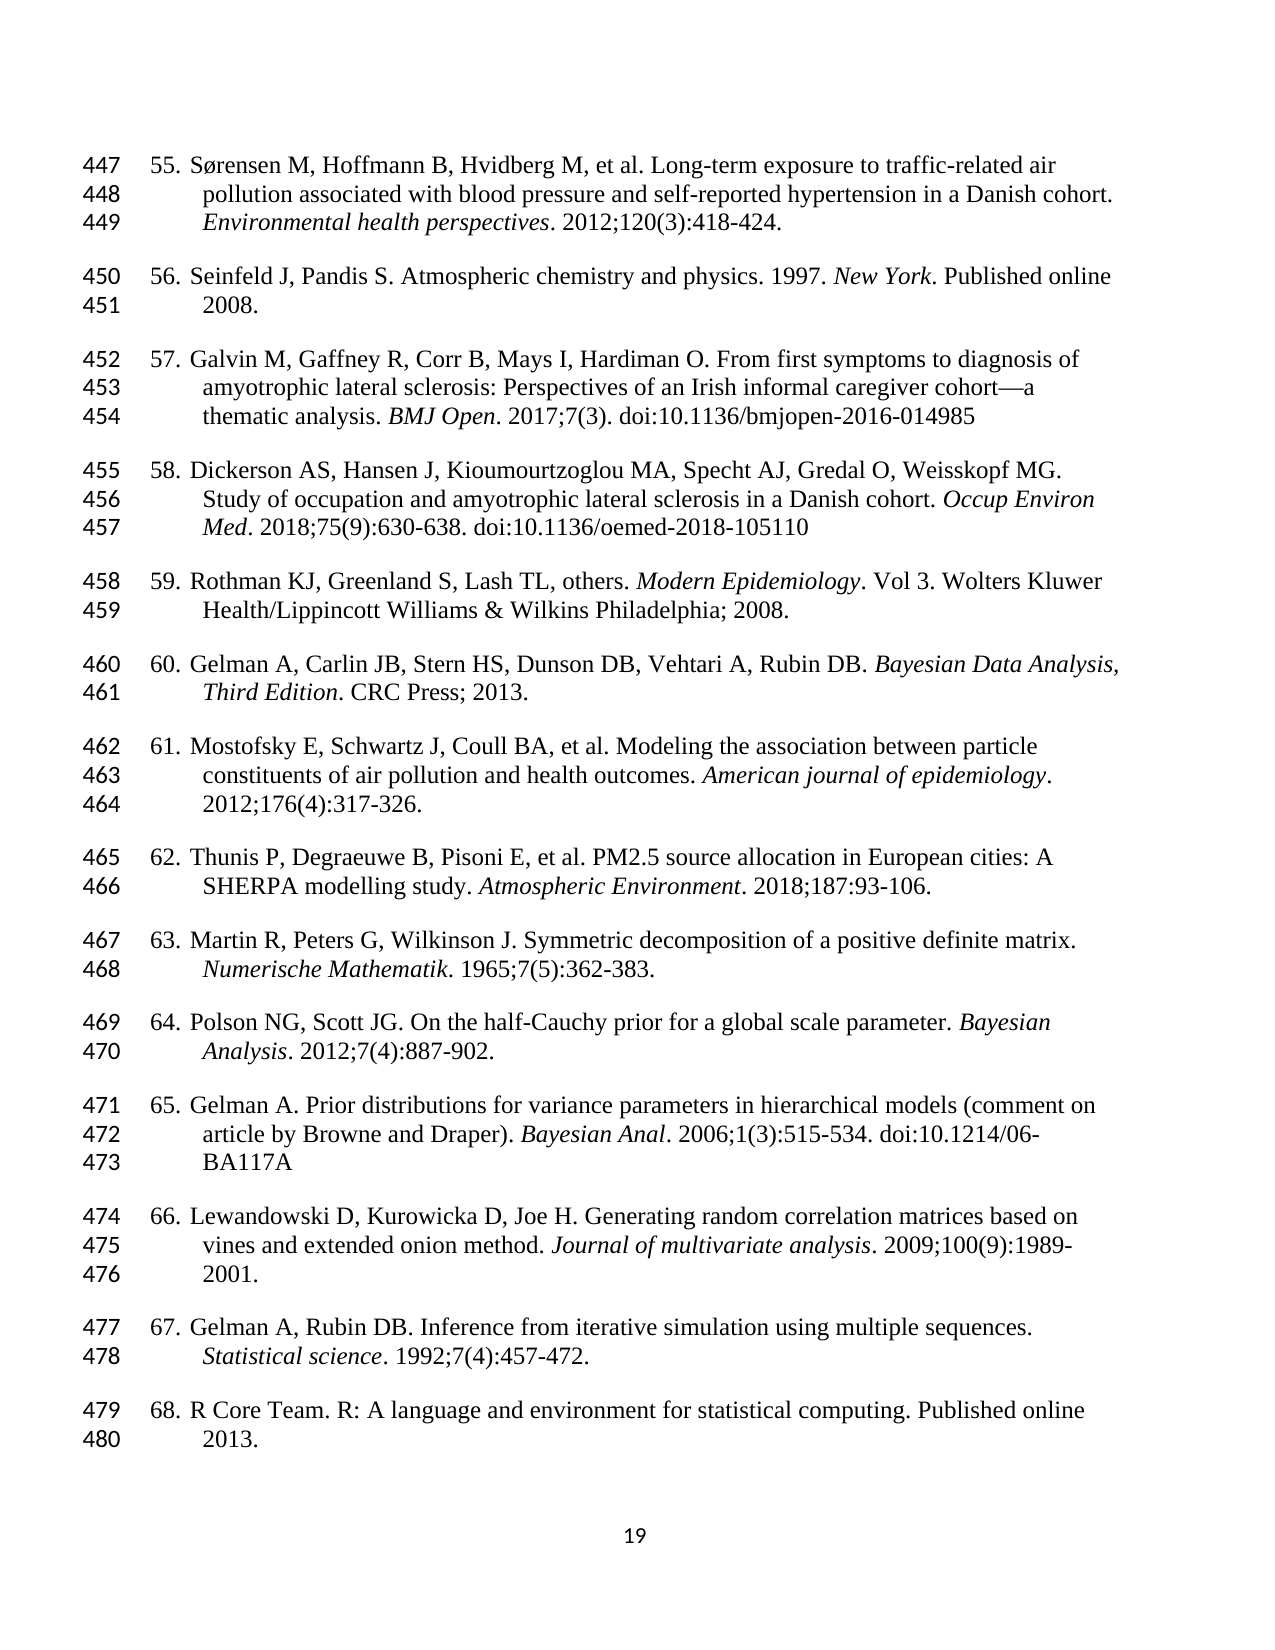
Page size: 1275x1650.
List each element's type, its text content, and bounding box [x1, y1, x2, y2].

text 68. R Core Team. R: A language and environment for statistical computing. Published online 2013. [150, 1395, 1125, 1452]
text 66. Lewandowski D, Kurowicka D, Joe H. Generating random correlation matrices based on vines and extended onion method. Journal of multivariate analysis. 2009;100(9):1989-2001. [150, 1201, 1125, 1287]
text 61. Mostofsky E, Schwartz J, Coull BA, et al. Modeling the association between particle constituents of air pollution and health outcomes. American journal of epidemiology. 2012;176(4):317-326. [150, 731, 1125, 817]
text 58. Dickerson AS, Hansen J, Kioumourtzoglou MA, Specht AJ, Gredal O, Weisskopf MG. Study of occupation and amyotrophic lateral sclerosis in a Danish cohort. Occup Environ Med. 2018;75(9):630-638. doi:10.1136/oemed-2018-105110 [150, 455, 1125, 541]
text 59. Rothman KJ, Greenland S, Lash TL, others. Modern Epidemiology. Vol 3. Wolters Kluwer Health/Lippincott Williams & Wilkins Philadelphia; 2008. [150, 566, 1125, 624]
text 60. Gelman A, Carlin JB, Stern HS, Dunson DB, Vehtari A, Rubin DB. Bayesian Data Analysis, Third Edition. CRC Press; 2013. [150, 649, 1125, 706]
text 65. Gelman A. Prior distributions for variance parameters in hierarchical models (comment on article by Browne and Draper). Bayesian Anal. 2006;1(3):515-534. doi:10.1214/06-BA117A [150, 1090, 1125, 1176]
text 64. Polson NG, Scott JG. On the half-Cauchy prior for a global scale parameter. Bayesian Analysis. 2012;7(4):887-902. [150, 1007, 1125, 1065]
text 57. Galvin M, Gaffney R, Corr B, Mays I, Hardiman O. From first symptoms to diagnosis of amyotrophic lateral sclerosis: Perspectives of an Irish informal caregiver cohort—a thematic analysis. BMJ Open. 2017;7(3). doi:10.1136/bmjopen-2016-014985 [150, 344, 1125, 430]
text 63. Martin R, Peters G, Wilkinson J. Symmetric decomposition of a positive definite matrix. Numerische Mathematik. 1965;7(5):362-383. [150, 925, 1125, 982]
text 56. Seinfeld J, Pandis S. Atmospheric chemistry and physics. 1997. New York. Published online 2008. [150, 261, 1125, 319]
text 62. Thunis P, Degraeuwe B, Pisoni E, et al. PM2.5 source allocation in European cities: A SHERPA modelling study. Atmospheric Environment. 2018;187:93-106. [150, 842, 1125, 900]
text 55. Sørensen M, Hoffmann B, Hvidberg M, et al. Long-term exposure to traffic-related air pollution associated with blood pressure and self-reported hypertension in a Danish cohort. Environmental health perspectives. 2012;120(3):418-424. [150, 150, 1125, 236]
text 67. Gelman A, Rubin DB. Inference from iterative simulation using multiple sequences. Statistical science. 1992;7(4):457-472. [150, 1312, 1125, 1370]
